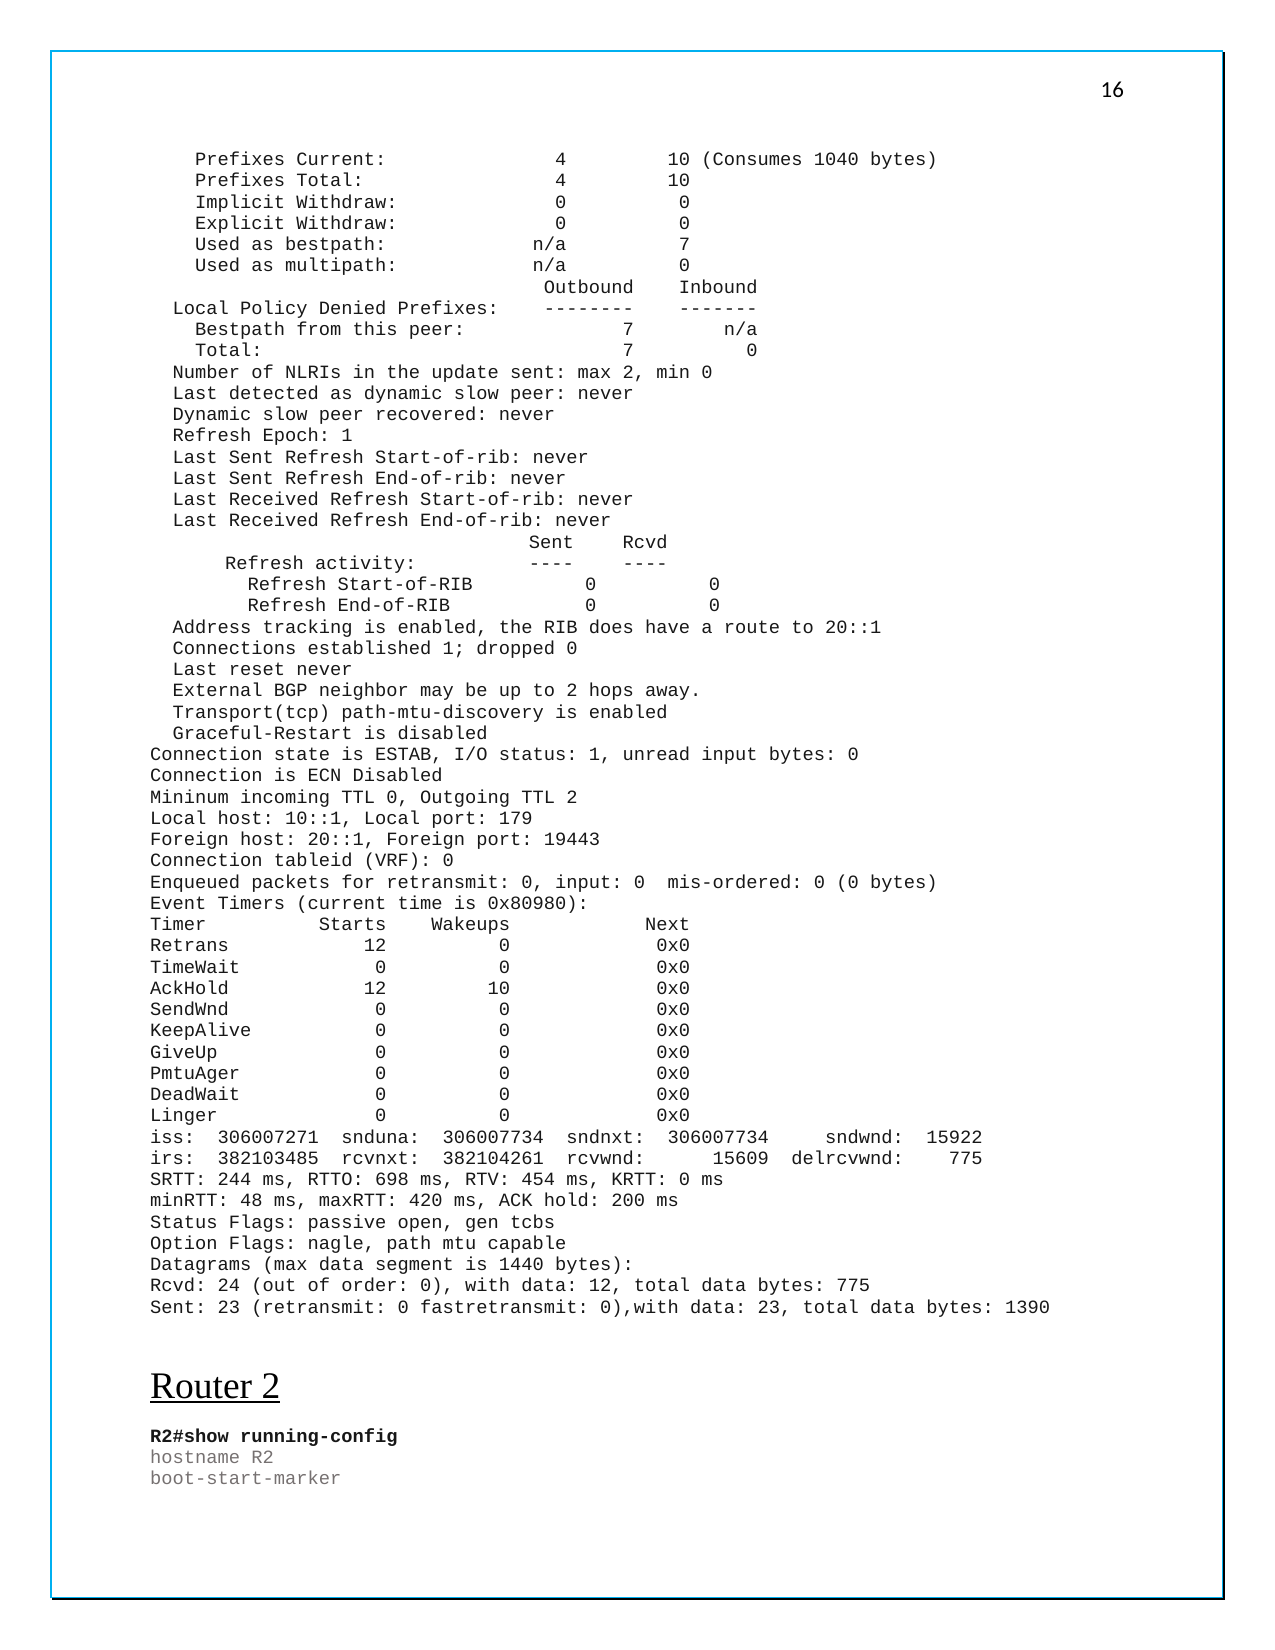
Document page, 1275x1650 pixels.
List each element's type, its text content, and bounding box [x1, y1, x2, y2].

text Router 2 [150, 1363, 1123, 1407]
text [150, 150, 1123, 1347]
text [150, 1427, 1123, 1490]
